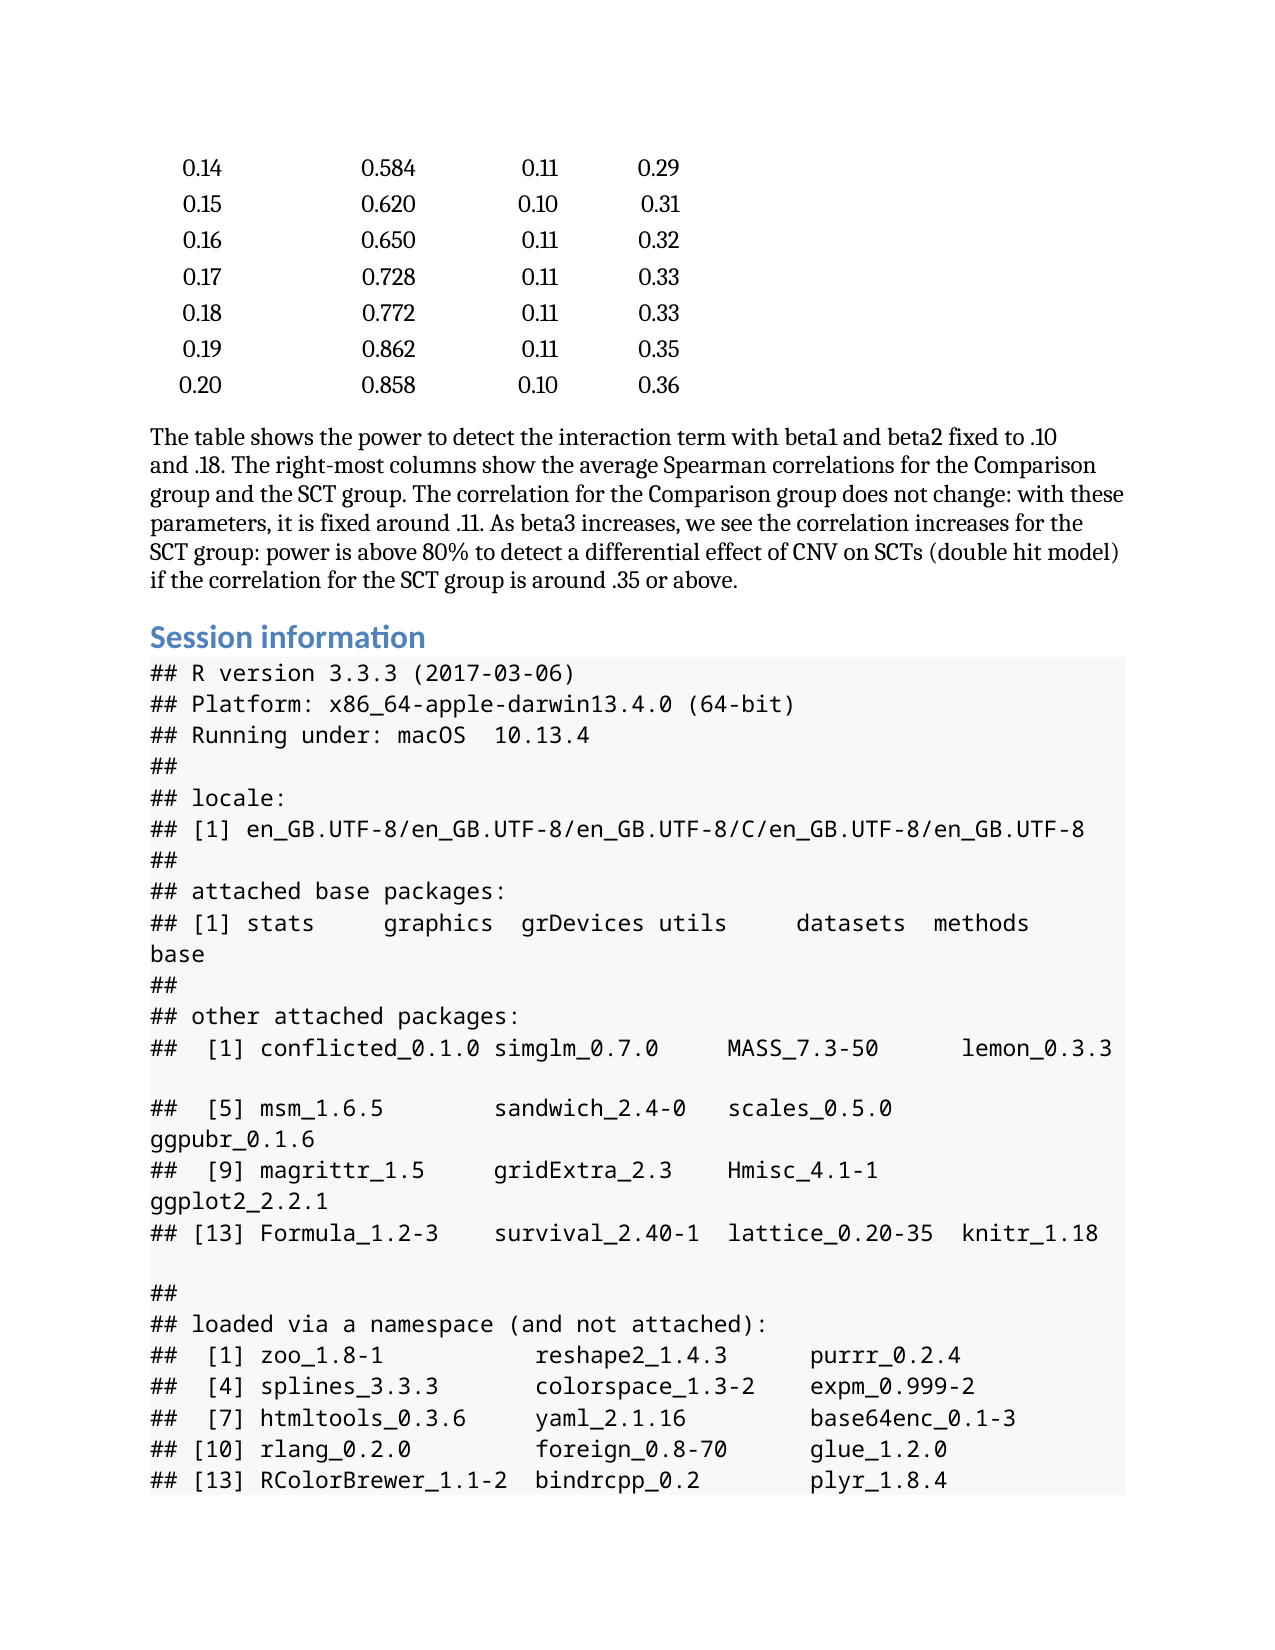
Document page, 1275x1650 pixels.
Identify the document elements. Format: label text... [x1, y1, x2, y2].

table_cell 0.11 [427, 295, 569, 331]
table_cell 0.18 [150, 295, 233, 331]
table_cell 0.14 [150, 150, 233, 186]
table_cell 0.35 [569, 331, 691, 367]
table_cell 0.36 [569, 368, 691, 404]
table_cell 0.11 [427, 150, 569, 186]
table_cell 0.728 [233, 259, 427, 295]
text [150, 657, 1125, 1495]
table_cell 0.11 [427, 331, 569, 367]
table_cell 0.11 [427, 223, 569, 259]
table_cell 0.772 [233, 295, 427, 331]
table_cell 0.862 [233, 331, 427, 367]
table_cell 0.620 [233, 186, 427, 222]
table_cell 0.10 [427, 186, 569, 222]
table_cell 0.11 [427, 259, 569, 295]
text The table shows the power to detect the interaction term with beta1 and beta2 fixed to .10 and .18. The right-most columns show the average Spearman correlations for the Comparison group and the SCT group. The correlation for the Comparison group does not change: with these parameters, it is fixed around .11. As beta3 increases, we see the correlation increases for the SCT group: power is above 80% to detect a differential effect of CNV on SCTs (double hit model) if the correlation for the SCT group is around .35 or above. [150, 422, 1125, 595]
table_cell 0.16 [150, 223, 233, 259]
table_cell 0.32 [569, 223, 691, 259]
table_cell 0.19 [150, 331, 233, 367]
table_cell 0.858 [233, 368, 427, 404]
table_cell 0.17 [150, 259, 233, 295]
table_cell 0.584 [233, 150, 427, 186]
table_cell 0.33 [569, 259, 691, 295]
table_cell 0.29 [569, 150, 691, 186]
table_cell 0.33 [569, 295, 691, 331]
table_cell 0.15 [150, 186, 233, 222]
subtitle Session information [150, 616, 1125, 657]
table_cell 0.10 [427, 368, 569, 404]
table_cell 0.20 [150, 368, 233, 404]
table_cell 0.650 [233, 223, 427, 259]
table_cell 0.31 [569, 186, 691, 222]
